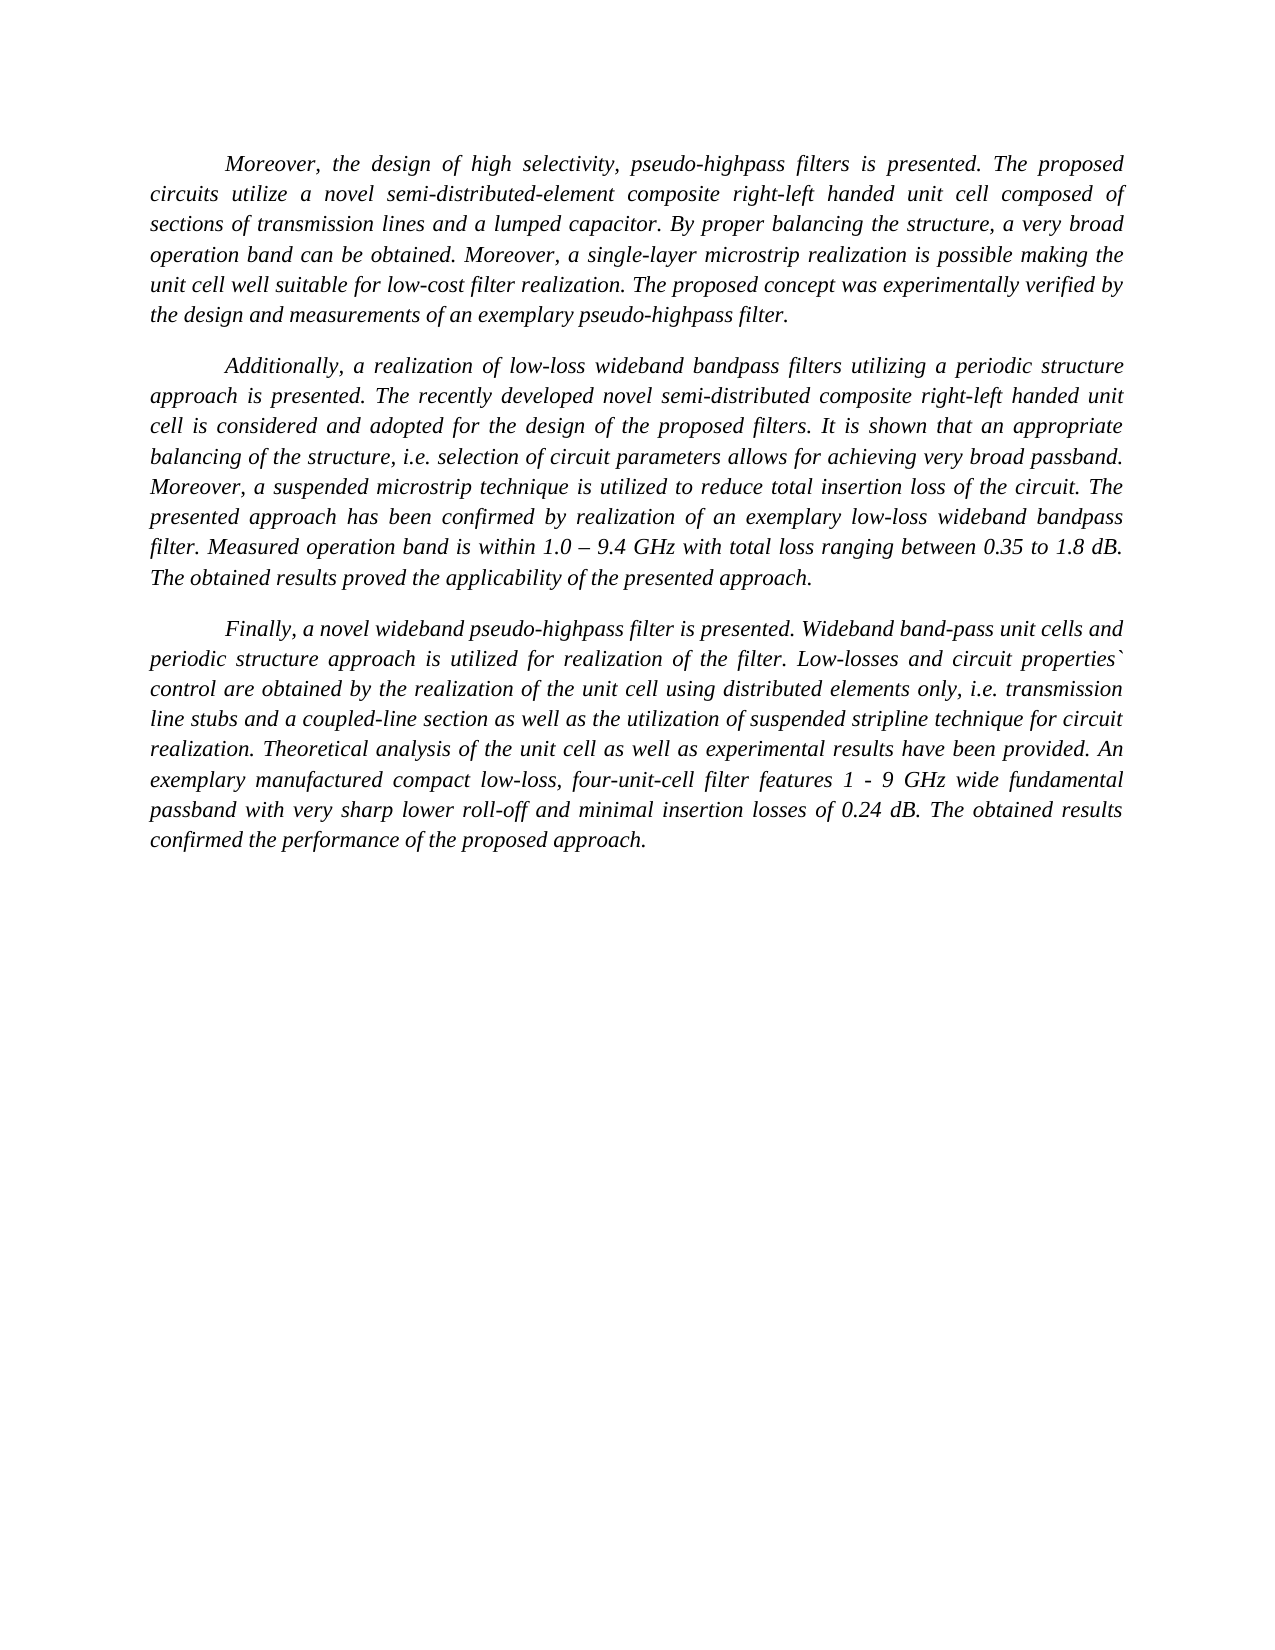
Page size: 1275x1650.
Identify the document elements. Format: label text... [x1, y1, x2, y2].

text Moreover, the design of high selectivity, pseudo-highpass filters is presented. The proposed circuits utilize a novel semi-distributed-element composite right-left handed unit cell composed of sections of transmission lines and a lumped capacitor. By proper balancing the structure, a very broad operation band can be obtained. Moreover, a single-layer microstrip realization is possible making the unit cell well suitable for low-cost filter realization. The proposed concept was experimentally verified by the design and measurements of an exemplary pseudo-highpass filter. [150, 150, 1125, 327]
text Finally, a novel wideband pseudo-highpass filter is presented. Wideband band-pass unit cells and periodic structure approach is utilized for realization of the filter. Low-losses and circuit properties` control are obtained by the realization of the unit cell using distributed elements only, i.e. transmission line stubs and a coupled-line section as well as the utilization of suspended stripline technique for circuit realization. Theoretical analysis of the unit cell as well as experimental results have been provided. An exemplary manufactured compact low-loss, four-unit-cell filter features 1 - 9 GHz wide fundamental passband with very sharp lower roll-off and minimal insertion losses of 0.24 dB. The obtained results confirmed the performance of the proposed approach. [150, 614, 1125, 852]
text Additionally, a realization of low-loss wideband bandpass filters utilizing a periodic structure approach is presented. The recently developed novel semi-distributed composite right-left handed unit cell is considered and adopted for the design of the proposed filters. It is shown that an appropriate balancing of the structure, i.e. selection of circuit parameters allows for achieving very broad passband. Moreover, a suspended microstrip technique is utilized to reduce total insertion loss of the circuit. The presented approach has been confirmed by realization of an exemplary low-loss wideband bandpass filter. Measured operation band is within 1.0 – 9.4 GHz with total loss ranging between 0.35 to 1.8 dB. The obtained results proved the applicability of the presented approach. [150, 352, 1125, 590]
